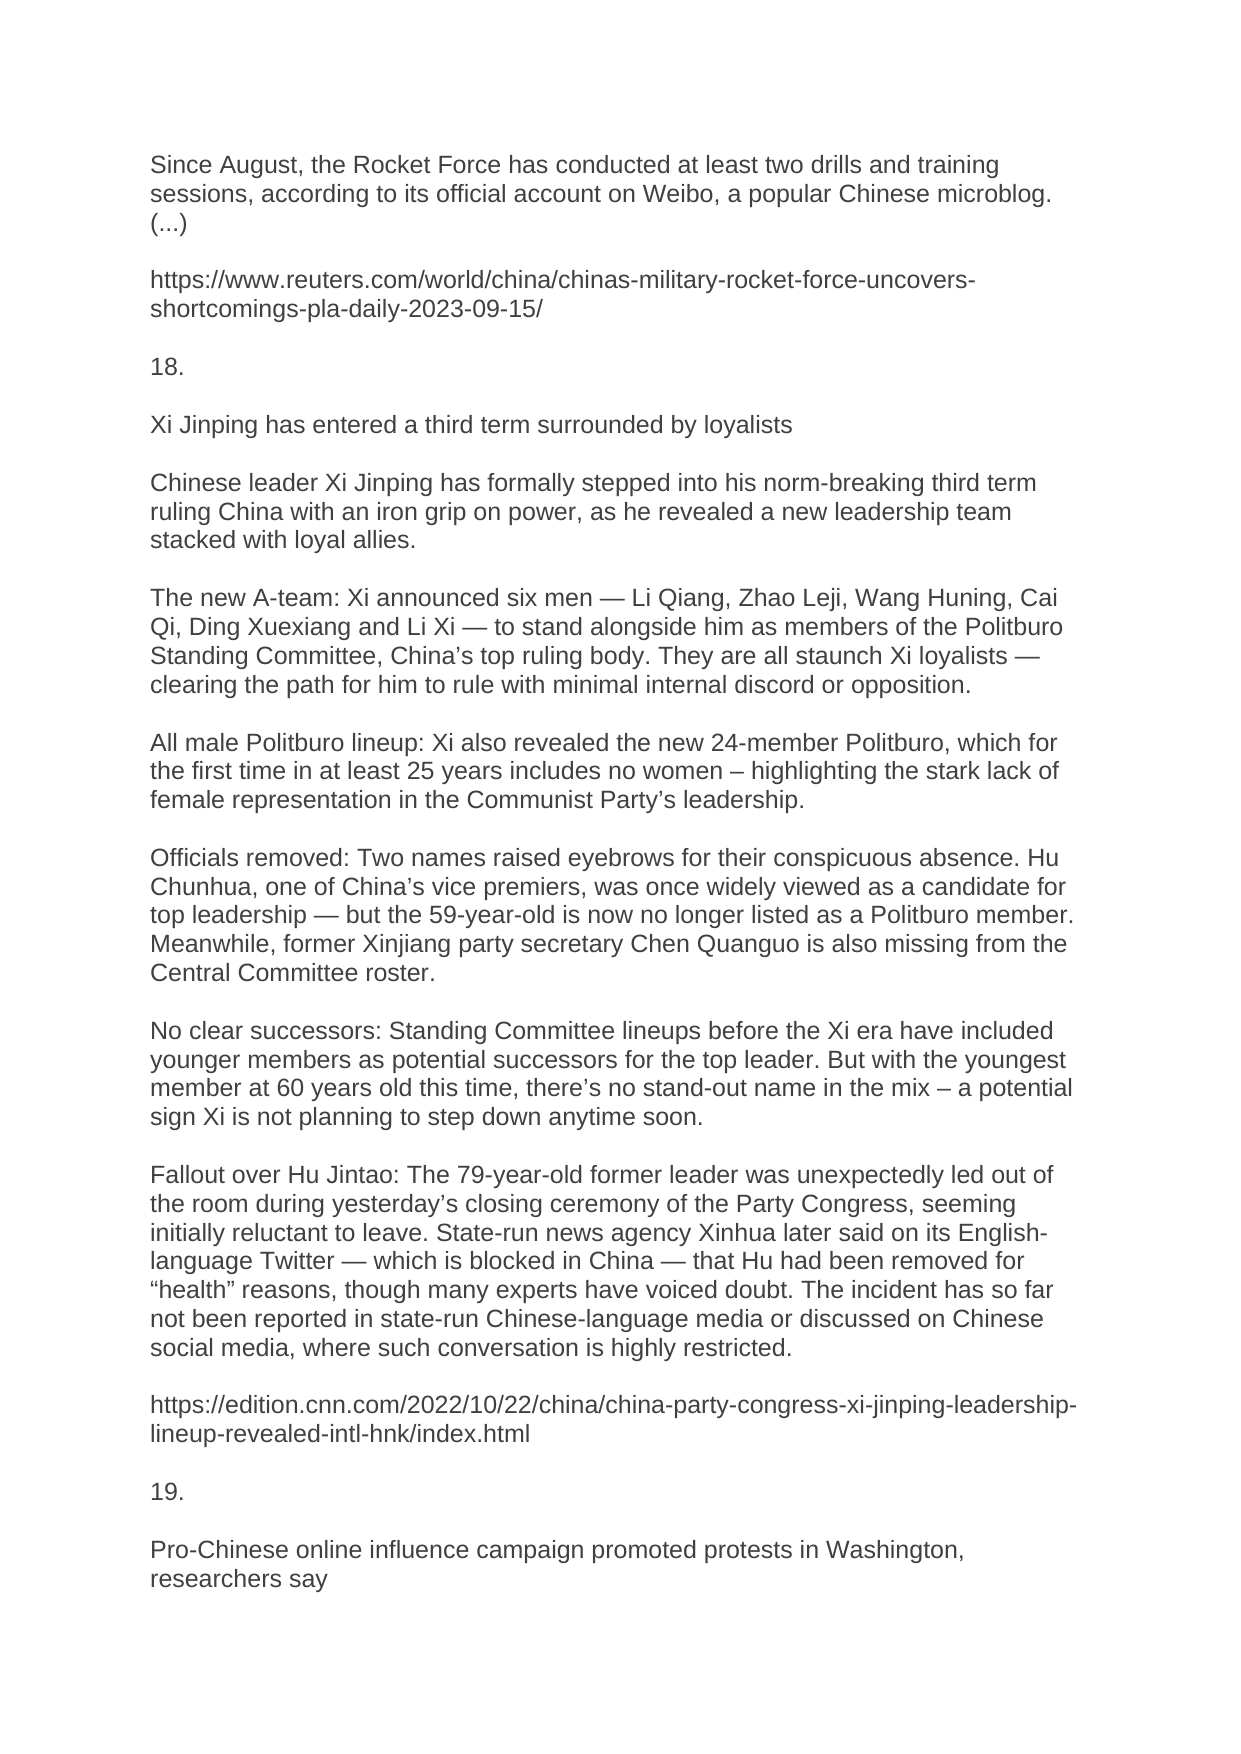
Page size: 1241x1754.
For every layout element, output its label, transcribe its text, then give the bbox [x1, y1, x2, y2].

text Xi Jinping has entered a third term surrounded by loyalists [150, 410, 1090, 439]
text Chinese leader Xi Jinping has formally stepped into his norm-breaking third term ruling China with an iron grip on power, as he revealed a new leadership team stacked with loyal allies. [150, 468, 1090, 554]
text 18. [150, 352, 1090, 381]
text Officials removed: Two names raised eyebrows for their conspicuous absence. Hu Chunhua, one of China’s vice premiers, was once widely viewed as a candidate for top leadership — but the 59-year-old is now no longer listed as a Politburo member. Meanwhile, former Xinjiang party secretary Chen Quanguo is also missing from the Central Committee roster. [150, 843, 1090, 987]
text Since August, the Rocket Force has conducted at least two drills and training sessions, according to its official account on Weibo, a popular Chinese microblog. (...) [150, 150, 1090, 236]
text 19. [150, 1477, 1090, 1506]
text The new A-team: Xi announced six men — Li Qiang, Zhao Leji, Wang Huning, Cai Qi, Ding Xuexiang and Li Xi — to stand alongside him as members of the Politburo Standing Committee, China’s top ruling body. They are all staunch Xi loyalists — clearing the path for him to rule with minimal internal discord or opposition. [150, 583, 1090, 698]
text https://www.reuters.com/world/china/chinas-military-rocket-force-uncovers-shortcomings-pla-daily-2023-09-15/ [150, 265, 1090, 323]
text Fallout over Hu Jintao: The 79-year-old former leader was unexpectedly led out of the room during yesterday’s closing ceremony of the Party Congress, seeming initially reluctant to leave. State-run news agency Xinhua later said on its English-language Twitter — which is blocked in China — that Hu had been removed for “health” reasons, though many experts have voiced doubt. The incident has so far not been reported in state-run Chinese-language media or discussed on Chinese social media, where such conversation is highly restricted. [150, 1160, 1090, 1361]
text https://edition.cnn.com/2022/10/22/china/china-party-congress-xi-jinping-leadership-lineup-revealed-intl-hnk/index.html [150, 1390, 1090, 1448]
text All male Politburo lineup: Xi also revealed the new 24-member Politburo, which for the first time in at least 25 years includes no women – highlighting the stark lack of female representation in the Communist Party’s leadership. [150, 727, 1090, 814]
text Pro-Chinese online influence campaign promoted protests in Washington, researchers say [150, 1535, 1090, 1592]
text No clear successors: Standing Committee lineups before the Xi era have included younger members as potential successors for the top leader. But with the youngest member at 60 years old this time, there’s no stand-out name in the mix – a potential sign Xi is not planning to step down anytime soon. [150, 1016, 1090, 1131]
